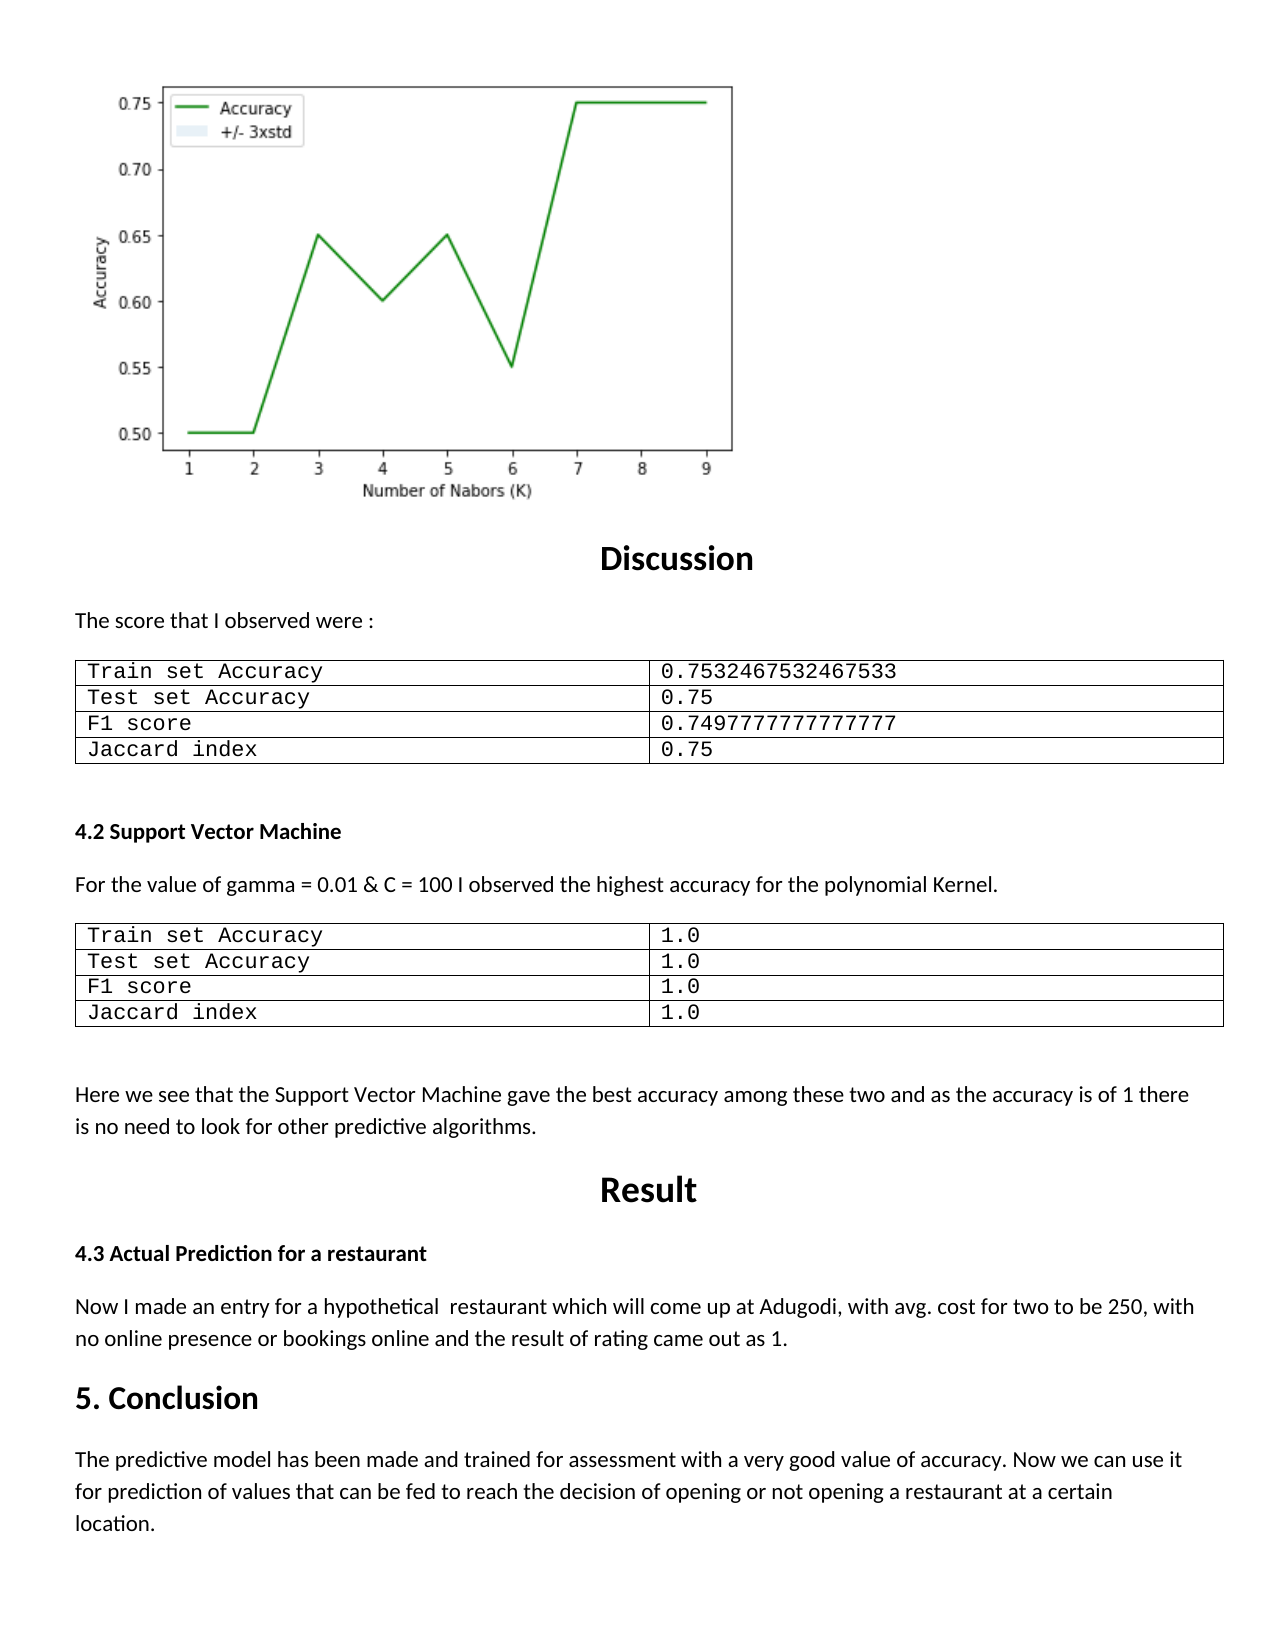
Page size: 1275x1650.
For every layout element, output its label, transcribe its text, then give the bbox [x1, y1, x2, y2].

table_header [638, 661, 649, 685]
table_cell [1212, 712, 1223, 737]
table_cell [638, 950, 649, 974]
text For the value of gamma = 0.01 & C = 100 I observed the highest accuracy for the polynomial Kernel. [75, 870, 1200, 898]
text Result [75, 1166, 1200, 1211]
text Here we see that the Support Vector Machine gave the best accuracy among these two and as the accuracy is of 1 there is no need to look for other predictive algorithms. [75, 1080, 1200, 1141]
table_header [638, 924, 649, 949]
text The predictive model has been made and trained for assessment with a very good value of accuracy. Now we can use it for prediction of values that can be fed to reach the decision of opening or not opening a restaurant at a certain location. [75, 1445, 1200, 1537]
picture [75, 75, 769, 511]
text Discussion [525, 536, 1200, 579]
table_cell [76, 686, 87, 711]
text The score that I observed were : [75, 606, 1200, 634]
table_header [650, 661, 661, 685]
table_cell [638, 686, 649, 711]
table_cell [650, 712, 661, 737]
text 5. Conclusion [75, 1377, 1200, 1418]
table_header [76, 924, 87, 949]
text 4.2 Support Vector Machine [75, 817, 1200, 845]
text Now I made an entry for a hypothetical restaurant which will come up at Adugodi, with avg. cost for two to be 250, with no online presence or bookings online and the result of rating came out as 1. [75, 1292, 1200, 1352]
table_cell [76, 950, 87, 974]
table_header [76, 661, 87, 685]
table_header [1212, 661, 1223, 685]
text 4.3 Actual Prediction for a restaurant [75, 1239, 1200, 1267]
